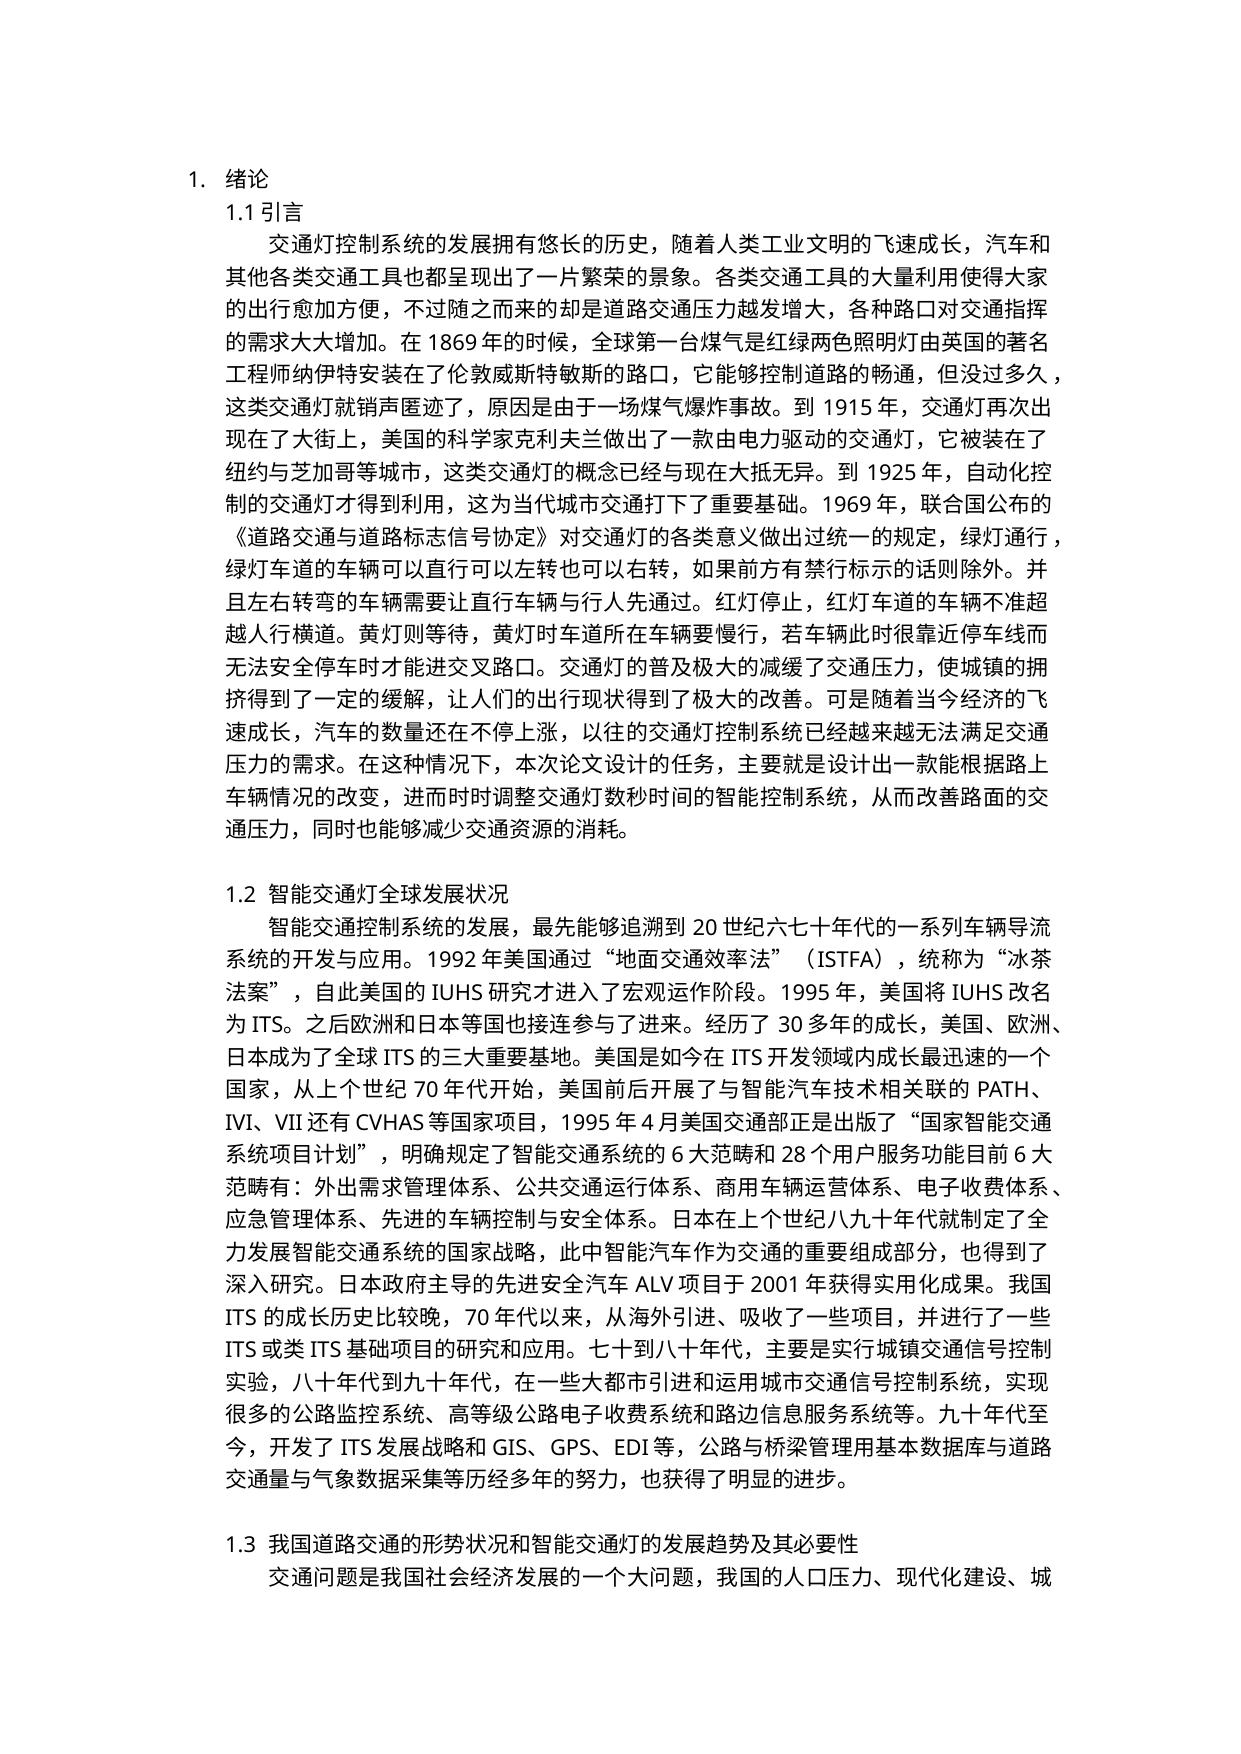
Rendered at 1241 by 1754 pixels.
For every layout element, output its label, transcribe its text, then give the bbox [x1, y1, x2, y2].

text 1.1引言 [187, 194, 1053, 227]
list 智能交通灯全球发展状况 [225, 877, 1053, 909]
list 交通灯控制系统的发展拥有悠长的历史，随着人类工业文明的飞速成长，汽车和其他各类交通工具也都呈现出了一片繁荣的景象。各类交通工具的大量利用使得大家的出行愈加方便，不过随之而来的却是道路交通压力越发增大，各种路口对交通指挥的需求大大增加。在1869年的时候，全球第一台煤气是红绿两色照明灯由英国的著名工程师纳伊特安装在了伦敦威斯特敏斯的路口，它能够控制道路的畅通，但没过多久，这类交通灯就销声匿迹了，原因是由于一场煤气爆炸事故。到1915年，交通灯再次出现在了大街上，美国的科学家克利夫兰做出了一款由电力驱动的交通灯，它被装在了纽约与芝加哥等城市，这类交通灯的概念已经与现在大抵无异。到1925年，自动化控制的交通灯才得到利用，这为当代城市交通打下了重要基础。1969年，联合国公布的《道路交通与道路标志信号协定》对交通灯的各类意义做出过统一的规定，绿灯通行，绿灯车道的车辆可以直行可以左转也可以右转，如果前方有禁行标示的话则除外。并且左右转弯的车辆需要让直行车辆与行人先通过。红灯停止，红灯车道的车辆不准超越人行横道。黄灯则等待，黄灯时车道所在车辆要慢行，若车辆此时很靠近停车线而无法安全停车时才能进交叉路口。交通灯的普及极大的减缓了交通压力，使城镇的拥挤得到了一定的缓解，让人们的出行现状得到了极大的改善。可是随着当今经济的飞速成长，汽车的数量还在不停上涨，以往的交通灯控制系统已经越来越无法满足交通压力的需求。在这种情况下，本次论文设计的任务，主要就是设计出一款能根据路上车辆情况的改变，进而时时调整交通灯数秒时间的智能控制系统，从而改善路面的交通压力，同时也能够减少交通资源的消耗。 [225, 227, 1053, 844]
list 绪论 [187, 162, 1053, 194]
text 智能交通控制系统的发展，最先能够追溯到20世纪六七十年代的一系列车辆导流系统的开发与应用。1992年美国通过“地面交通效率法”（ISTFA），统称为“冰茶法案”，自此美国的IUHS研究才进入了宏观运作阶段。1995年，美国将IUHS改名为ITS。之后欧洲和日本等国也接连参与了进来。经历了30多年的成长，美国、欧洲、日本成为了全球ITS的三大重要基地。美国是如今在ITS开发领域内成长最迅速的一个国家，从上个世纪70年代开始，美国前后开展了与智能汽车技术相关联的PATH、 IVI、VII还有CVHAS等国家项目，1995年4月美国交通部正是出版了“国家智能交通系统项目计划”，明确规定了智能交通系统的6大范畴和28个用户服务功能目前6大范畴有：外出需求管理体系、公共交通运行体系、商用车辆运营体系、电子收费体系、应急管理体系、先进的车辆控制与安全体系。日本在上个世纪八九十年代就制定了全力发展智能交通系统的国家战略，此中智能汽车作为交通的重要组成部分，也得到了深入研究。日本政府主导的先进安全汽车ALV项目于2001年获得实用化成果。我国ITS 的成长历史比较晚，70年代以来，从海外引进、吸收了一些项目，并进行了一些ITS或类ITS基础项目的研究和应用。七十到八十年代，主要是实行城镇交通信号控制实验，八十年代到九十年代，在一些大都市引进和运用城市交通信号控制系统，实现很多的公路监控系统、高等级公路电子收费系统和路边信息服务系统等。九十年代至今，开发了ITS发展战略和GIS、GPS、EDI等，公路与桥梁管理用基本数据库与道路交通量与气象数据采集等历经多年的努力，也获得了明显的进步。 [225, 909, 1053, 1494]
list 我国道路交通的形势状况和智能交通灯的发展趋势及其必要性 [225, 1527, 1053, 1559]
